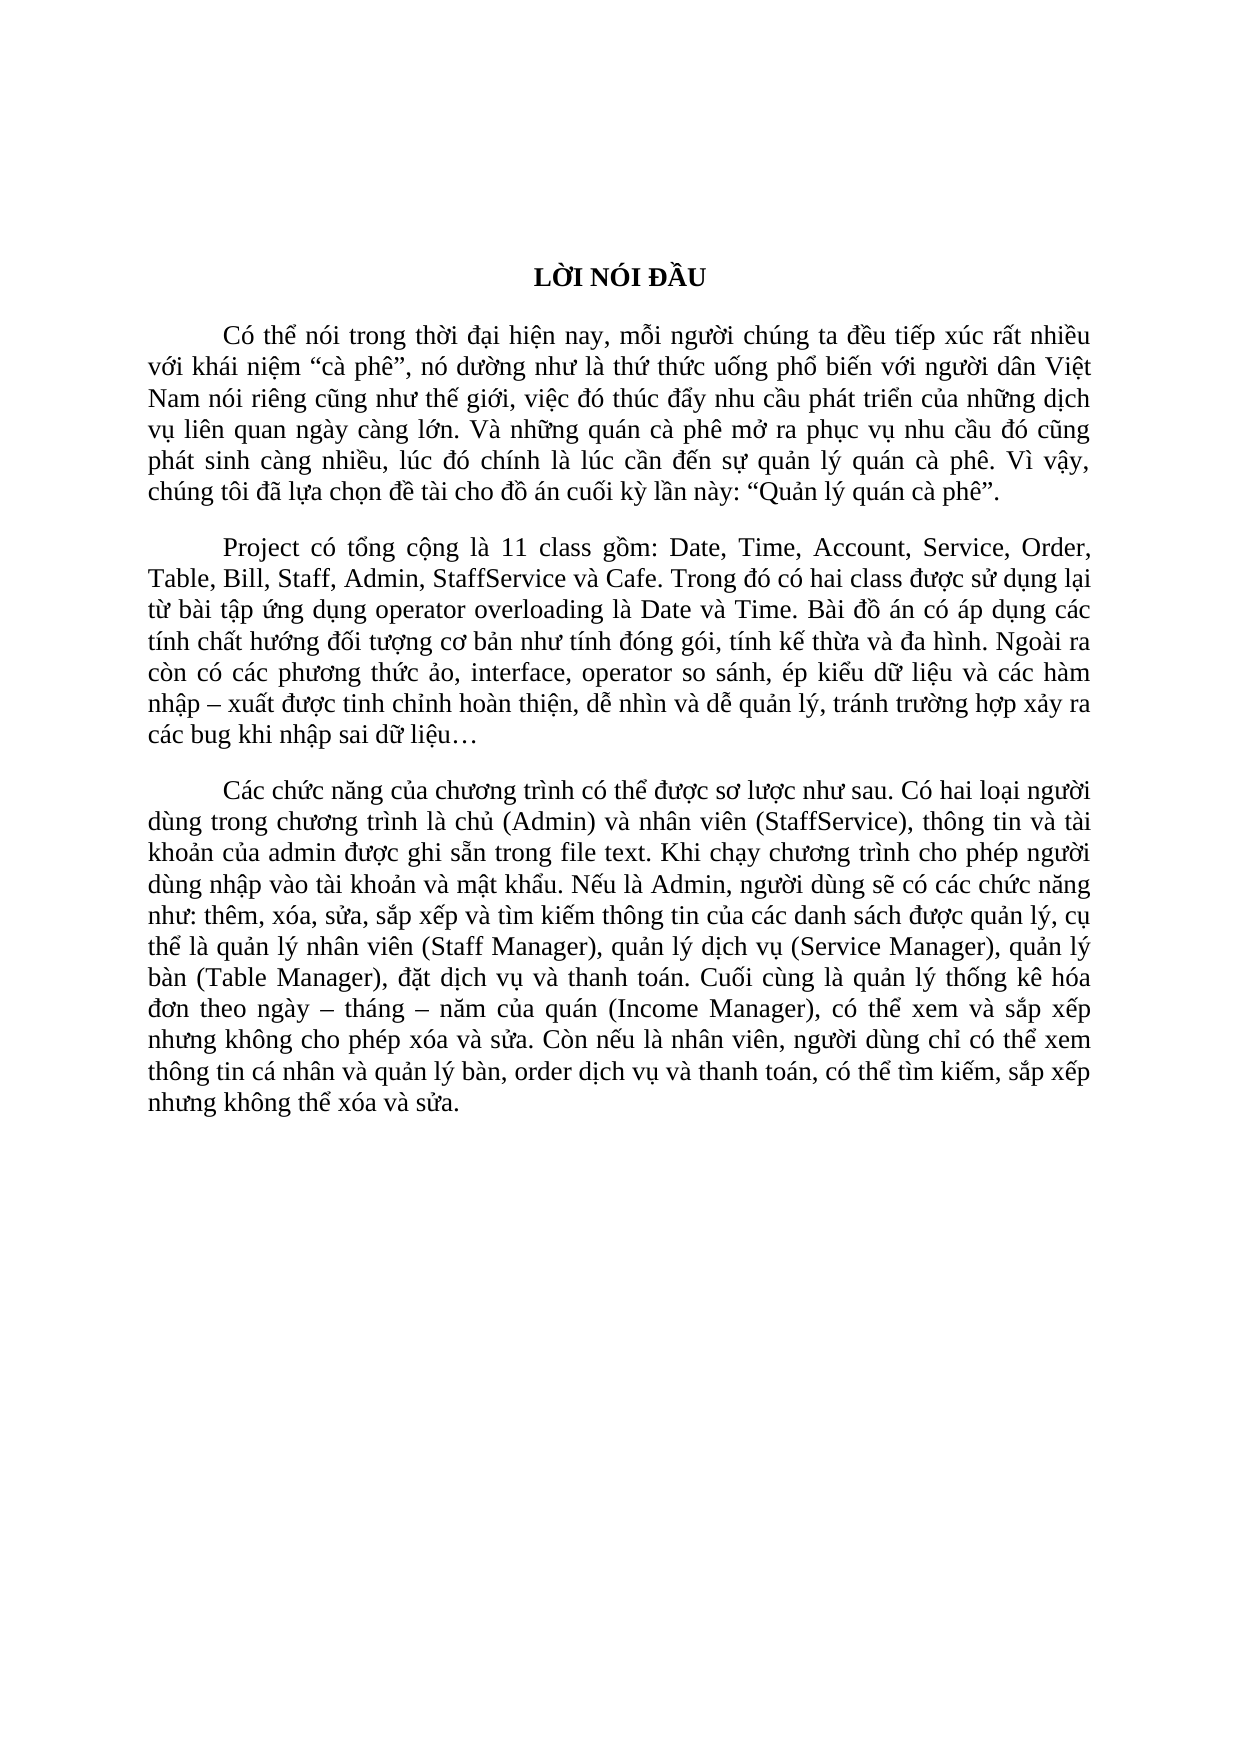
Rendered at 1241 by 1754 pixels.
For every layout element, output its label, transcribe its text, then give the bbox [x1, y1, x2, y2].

subtitle LỜI NÓI ĐẦU [148, 261, 1092, 292]
text Các chức năng của chương trình có thể được sơ lược như sau. Có hai loại người dùng trong chương trình là chủ (Admin) và nhân viên (StaffService), thông tin và tài khoản của admin được ghi sẵn trong file text. Khi chạy chương trình cho phép người dùng nhập vào tài khoản và mật khẩu. Nếu là Admin, người dùng sẽ có các chức năng như: thêm, xóa, sửa, sắp xếp và tìm kiếm thông tin của các danh sách được quản lý, cụ thể là quản lý nhân viên (Staff Manager), quản lý dịch vụ (Service Manager), quản lý bàn (Table Manager), đặt dịch vụ và thanh toán. Cuối cùng là quản lý thống kê hóa đơn theo ngày – tháng – năm của quán (Income Manager), có thể xem và sắp xếp nhưng không cho phép xóa và sửa. Còn nếu là nhân viên, người dùng chỉ có thể xem thông tin cá nhân và quản lý bàn, order dịch vụ và thanh toán, có thể tìm kiếm, sắp xếp nhưng không thể xóa và sửa. [148, 774, 1092, 1117]
text Có thể nói trong thời đại hiện nay, mỗi người chúng ta đều tiếp xúc rất nhiều với khái niệm “cà phê”, nó dường như là thứ thức uống phổ biến với người dân Việt Nam nói riêng cũng như thế giới, việc đó thúc đẩy nhu cầu phát triển của những dịch vụ liên quan ngày càng lớn. Và những quán cà phê mở ra phục vụ nhu cầu đó cũng phát sinh càng nhiều, lúc đó chính là lúc cần đến sự quản lý quán cà phê. Vì vậy, chúng tôi đã lựa chọn đề tài cho đồ án cuối kỳ lần này: “Quản lý quán cà phê”. [148, 319, 1092, 506]
text Project có tổng cộng là 11 class gồm: Date, Time, Account, Service, Order, Table, Bill, Staff, Admin, StaffService và Cafe. Trong đó có hai class được sử dụng lại từ bài tập ứng dụng operator overloading là Date và Time. Bài đồ án có áp dụng các tính chất hướng đối tượng cơ bản như tính đóng gói, tính kế thừa và đa hình. Ngoài ra còn có các phương thức ảo, interface, operator so sánh, ép kiểu dữ liệu và các hàm nhập – xuất được tinh chỉnh hoàn thiện, dễ nhìn và dễ quản lý, tránh trường hợp xảy ra các bug khi nhập sai dữ liệu… [148, 531, 1092, 749]
